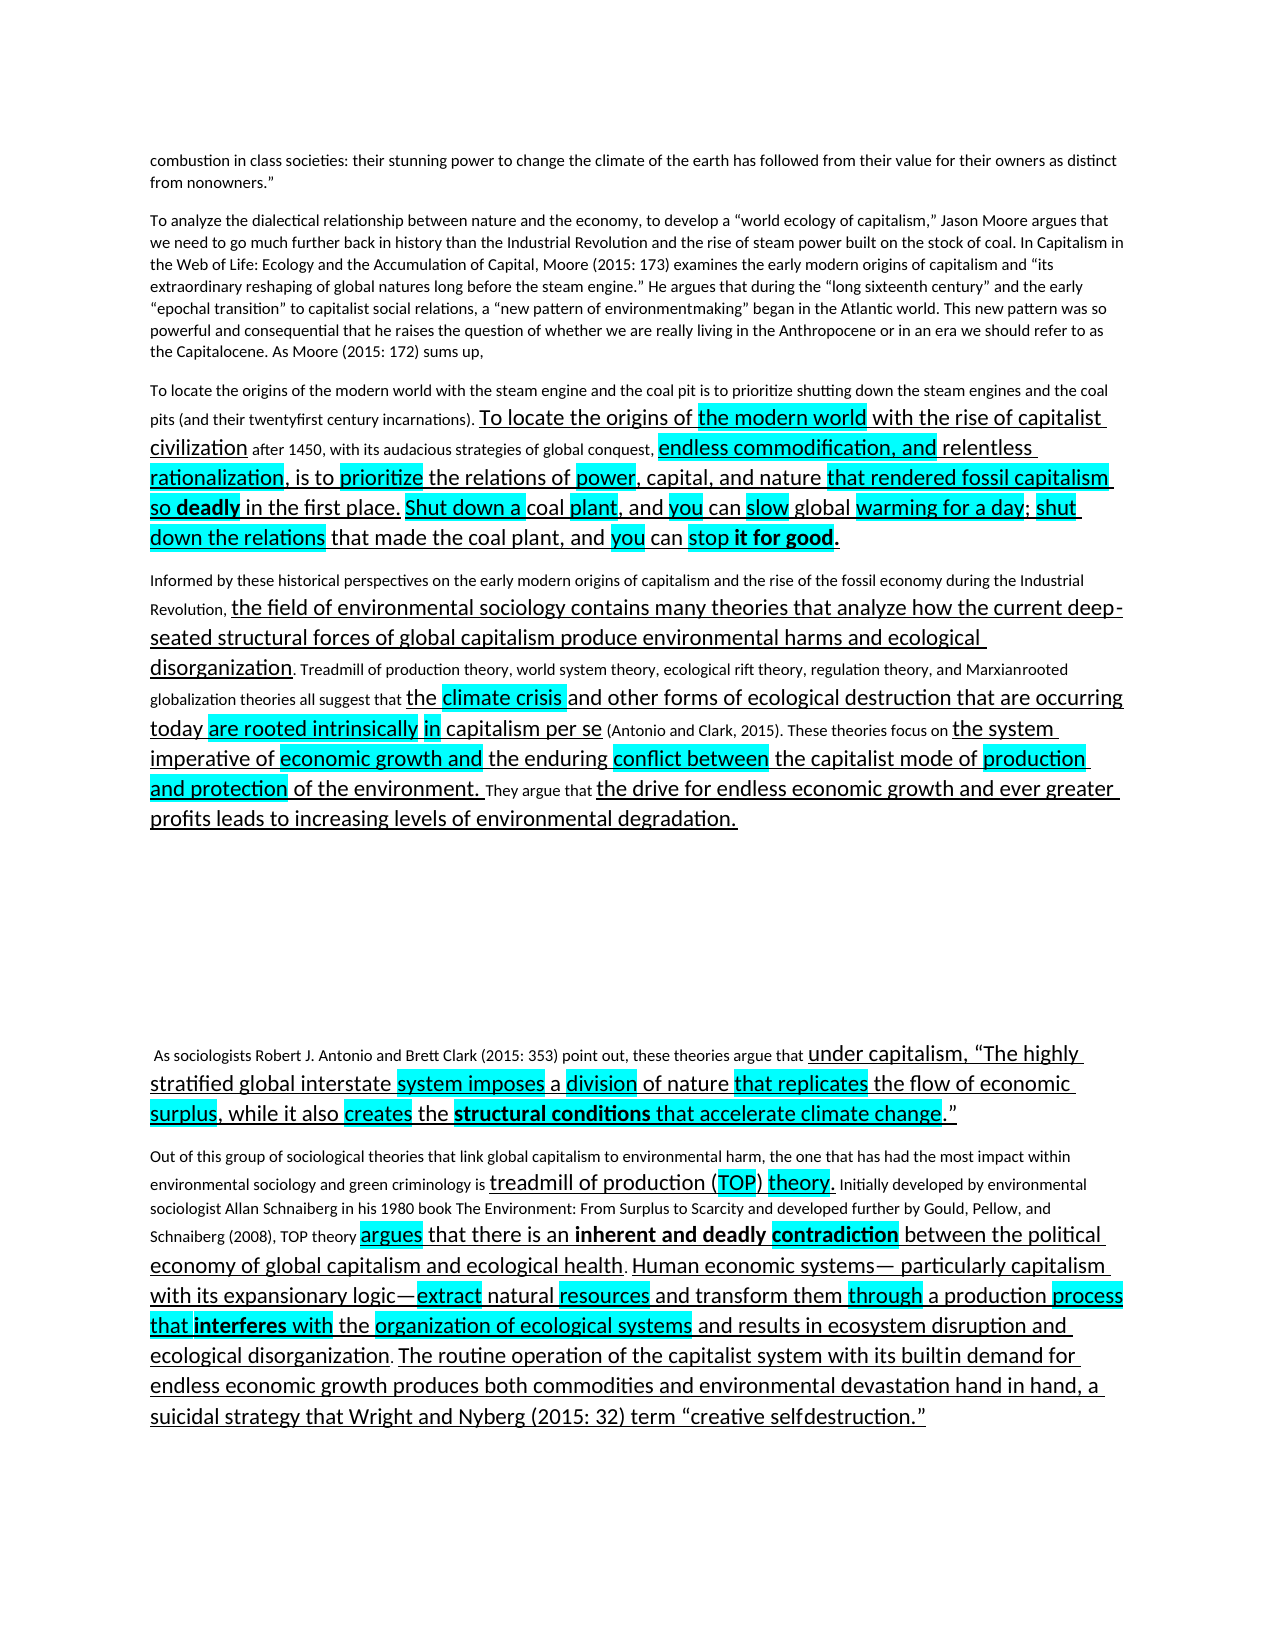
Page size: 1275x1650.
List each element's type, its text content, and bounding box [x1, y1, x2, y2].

text To locate the origins of the modern world with the steam engine and the coal pit is to prioritize shutting down the steam engines and the coal pits (and their twenty­first century incarnations). To locate the origins of the modern world with the rise of capitalist civilization after 1450, with its audacious strategies of global conquest, endless commodification, and relentless rationalization, is to prioritize the relations of power, capital, and nature that rendered fossil capitalism so deadly in the first place. Shut down a coal plant, and you can slow global warming for a day; shut down the relations that made the coal plant, and you can stop it for good. [150, 380, 1125, 552]
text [150, 150, 1125, 192]
text Informed by these historical perspectives on the early modern origins of capitalism and the rise of the fossil economy during the Industrial Revolution, the field of environmental sociology contains many theories that analyze how the current deep­seated structural forces of global capitalism produce environmental harms and ecological disorganization. Treadmill of production theory, world system theory, ecological rift theory, regulation theory, and Marxian­rooted globalization theories all suggest that the climate crisis and other forms of ecological destruction that are occurring today are rooted intrinsically in capitalism per se (Antonio and Clark, 2015). These theories focus on the system imperative of economic growth and the enduring conflict between the capitalist mode of production and protection of the environment. They argue that the drive for endless economic growth and ever greater profits leads to increasing levels of environmental degradation. [150, 570, 1125, 832]
text Out of this group of sociological theories that link global capitalism to environmental harm, the one that has had the most impact within environmental sociology and green criminology is treadmill of production (TOP) theory. Initially developed by environmental sociologist Allan Schnaiberg in his 1980 book The Environment: From Surplus to Scarcity and developed further by Gould, Pellow, and Schnaiberg (2008), TOP theory argues that there is an inherent and deadly contradiction between the political economy of global capitalism and ecological health. Human economic systems— particularly capitalism with its expansionary logic—extract natural resources and transform them through a production process that interferes with the organization of ecological systems and results in ecosystem disruption and ecological disorganization. The routine operation of the capitalist system with its built­in demand for endless economic growth produces both commodities and environmental devastation hand in hand, a suicidal strategy that Wright and Nyberg (2015: 32) term “creative self­destruction.” [150, 1146, 1125, 1430]
text As sociologists Robert J. Antonio and Brett Clark (2015: 353) point out, these theories argue that under capitalism, “The highly stratified global interstate system imposes a division of nature that replicates the flow of economic surplus, while it also creates the structural conditions that accelerate climate change.” [150, 1039, 1125, 1127]
text To analyze the dialectical relationship between nature and the economy, to develop a “world ecology of capitalism,” Jason Moore argues that we need to go much further back in history than the Industrial Revolution and the rise of steam power built on the stock of coal. In Capitalism in the Web of Life: Ecology and the Accumulation of Capital, Moore (2015: 173) examines the early modern origins of capitalism and “its extraordinary reshaping of global natures long before the steam engine.” He argues that during the “long sixteenth century” and the early “epochal transition” to capitalist social relations, a “new pattern of environment­making” began in the Atlantic world. This new pattern was so powerful and consequential that he raises the question of whether we are really living in the Anthropocene or in an era we should refer to as the Capitalocene. As Moore (2015: 172) sums up, [150, 210, 1125, 362]
